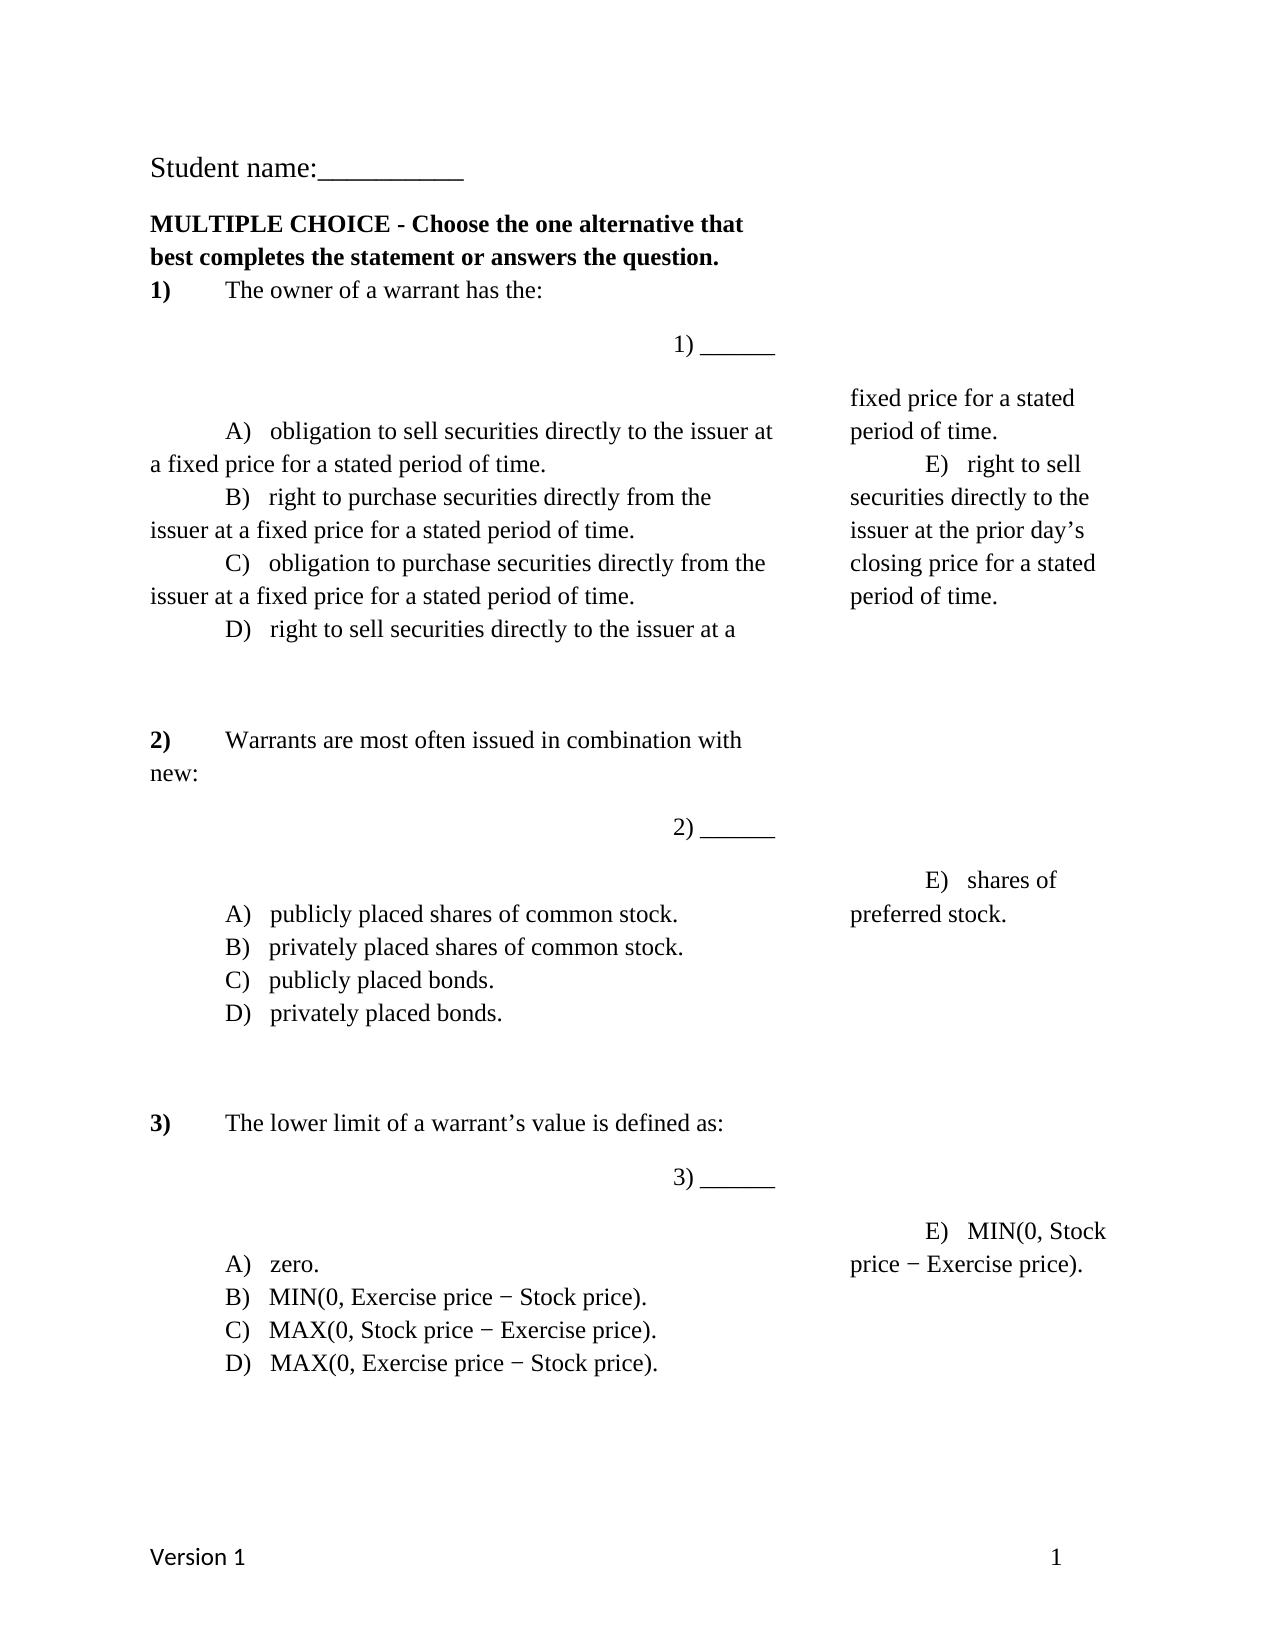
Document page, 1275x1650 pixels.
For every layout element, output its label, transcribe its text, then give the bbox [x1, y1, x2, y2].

text A) publicly placed shares of common stock. B) privately placed shares of common stock. C) publicly placed bonds. D) privately placed bonds. E) shares of preferred stock. [850, 866, 1125, 960]
text 2) Warrants are most often issued in combination with new: [150, 725, 775, 787]
text A) publicly placed shares of common stock. B) privately placed shares of common stock. C) publicly placed bonds. D) privately placed bonds. E) shares of preferred stock. [150, 866, 775, 1026]
text A) obligation to sell securities directly to the issuer at a fixed price for a stated period of time. B) right to purchase securities directly from the issuer at a fixed price for a stated period of time. C) obligation to purchase securities directly from the issuer at a fixed price for a stated period of time. D) right to sell securities directly to the issuer at a fixed price for a stated period of time. E) right to sell securities directly to the issuer at the prior day’s closing price for a stated period of time. [150, 383, 775, 643]
text 1) ______ [150, 329, 775, 358]
text A) zero. B) MIN(0, Exercise price − Stock price). C) MAX(0, Stock price − Exercise price). D) MAX(0, Exercise price − Stock price). E) MIN(0, Stock price − Exercise price). [850, 1216, 1125, 1311]
text 3) The lower limit of a warrant’s value is defined as: [150, 1108, 775, 1137]
text 2) ______ [150, 812, 775, 841]
text MULTIPLE CHOICE - Choose the one alternative that best completes the statement or answers the question. 1) The owner of a warrant has the: [150, 209, 775, 304]
text Student name:__________ [150, 150, 775, 183]
text A) zero. B) MIN(0, Exercise price − Stock price). C) MAX(0, Stock price − Exercise price). D) MAX(0, Exercise price − Stock price). E) MIN(0, Stock price − Exercise price). [150, 1216, 775, 1377]
text 3) ______ [150, 1162, 775, 1191]
text A) obligation to sell securities directly to the issuer at a fixed price for a stated period of time. B) right to purchase securities directly from the issuer at a fixed price for a stated period of time. C) obligation to purchase securities directly from the issuer at a fixed price for a stated period of time. D) right to sell securities directly to the issuer at a fixed price for a stated period of time. E) right to sell securities directly to the issuer at the prior day’s closing price for a stated period of time. [850, 383, 1125, 643]
